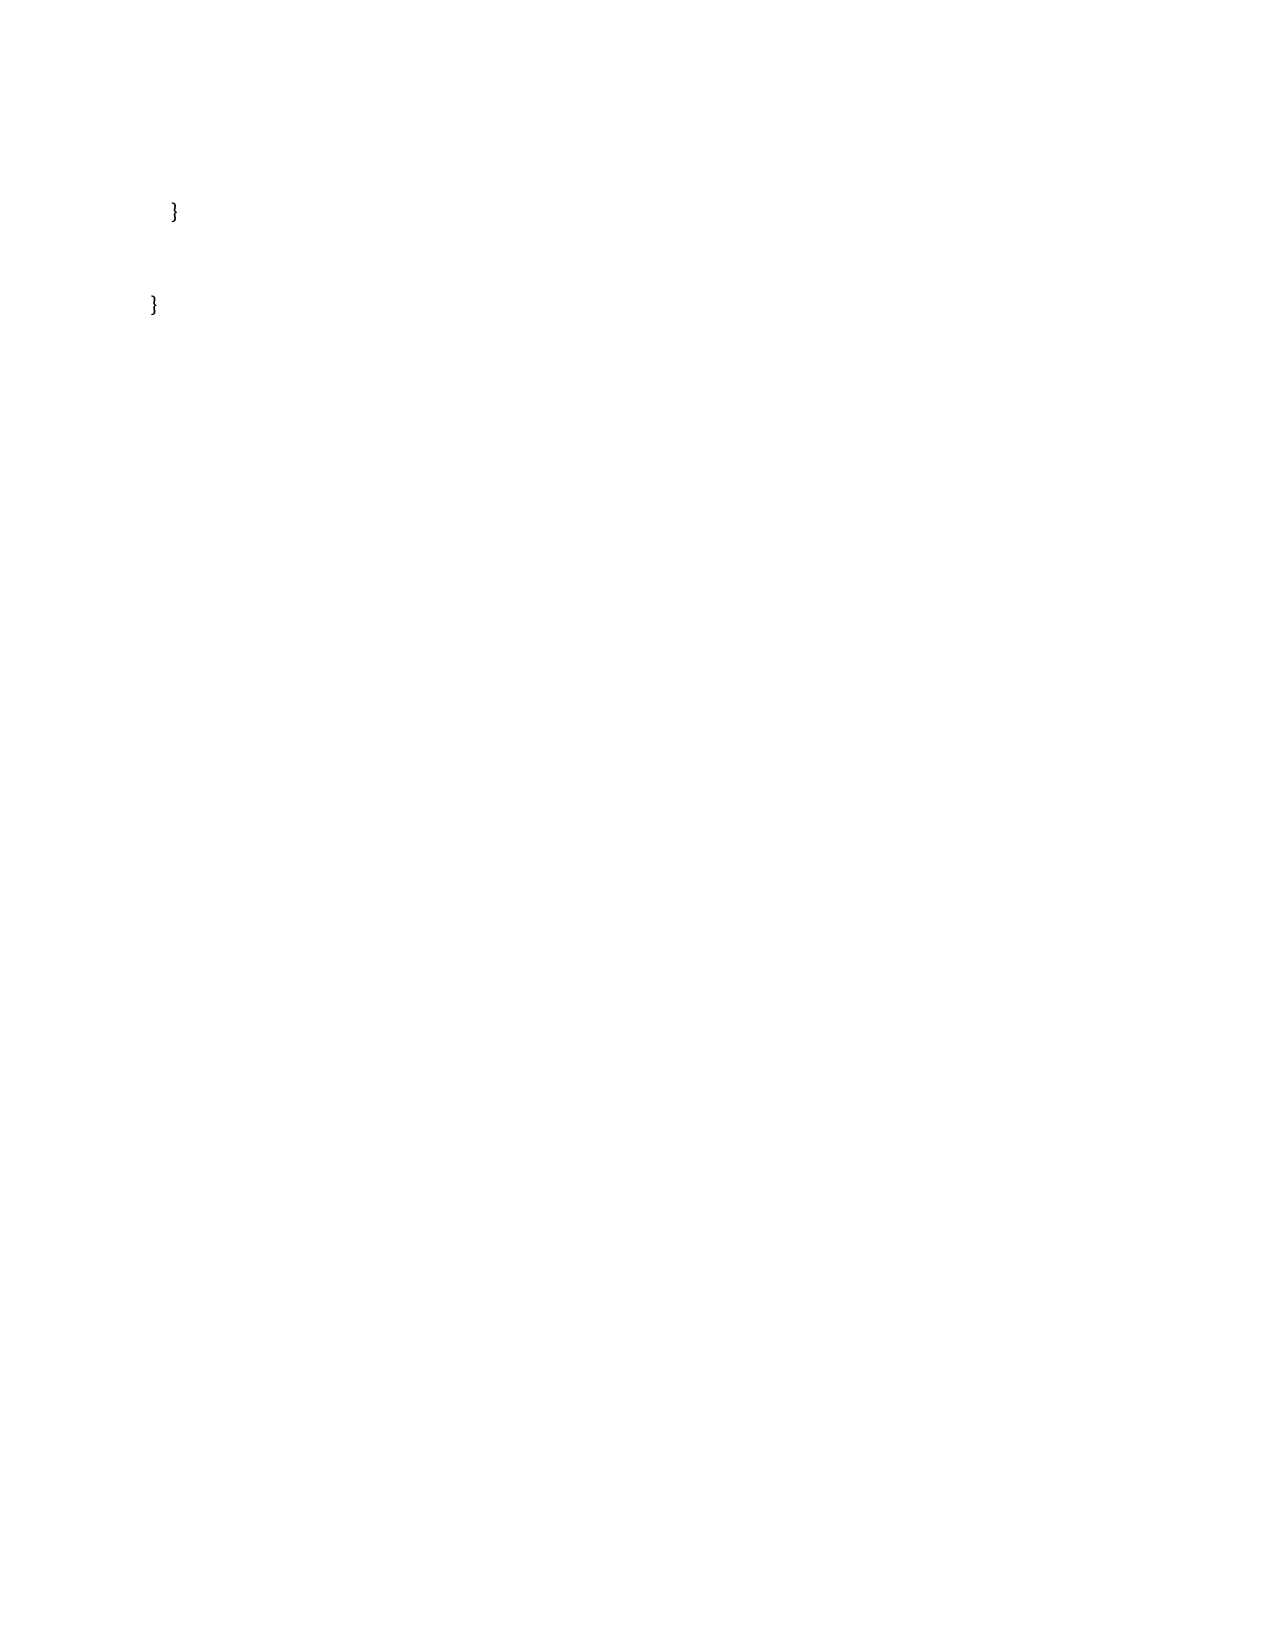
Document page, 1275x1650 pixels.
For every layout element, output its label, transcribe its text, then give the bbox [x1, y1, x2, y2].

text } [150, 197, 1125, 225]
text } [150, 291, 1125, 319]
